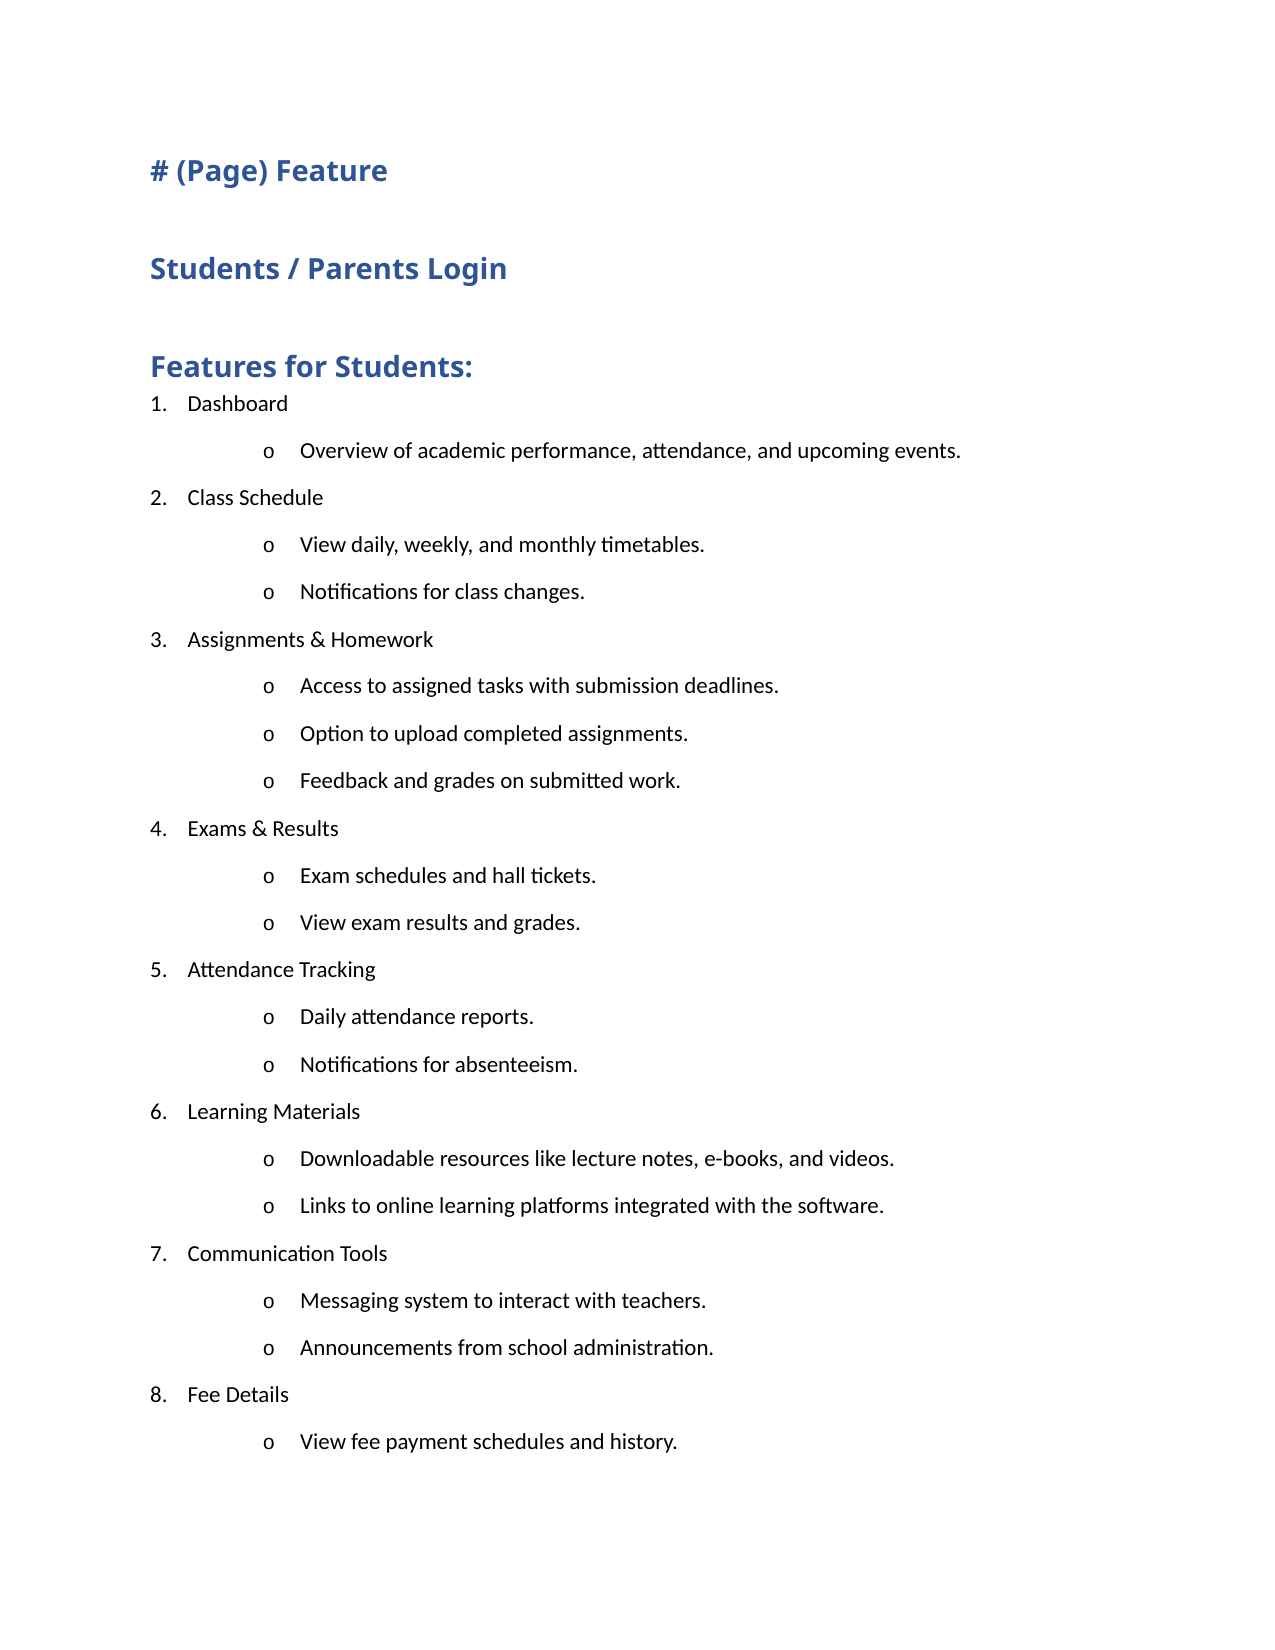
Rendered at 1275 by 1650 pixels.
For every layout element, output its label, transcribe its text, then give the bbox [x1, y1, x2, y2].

list Assignments & Homework [150, 625, 1125, 653]
list View exam results and grades. [262, 908, 1125, 937]
subtitle Students / Parents Login [150, 248, 1125, 288]
list View daily, weekly, and monthly timetables. [262, 530, 1125, 558]
list Dashboard [150, 389, 1125, 417]
subtitle Features for Students: [150, 346, 1125, 386]
list Feedback and grades on submitted work. [262, 766, 1125, 795]
list Exams & Results [150, 814, 1125, 842]
list Class Schedule [150, 483, 1125, 511]
list Communication Tools [150, 1239, 1125, 1267]
list Daily attendance reports. [262, 1002, 1125, 1031]
list Attendance Tracking [150, 956, 1125, 983]
list Notifications for class changes. [262, 577, 1125, 606]
list Messaging system to interact with teachers. [262, 1286, 1125, 1314]
list Learning Materials [150, 1097, 1125, 1125]
list View fee payment schedules and history. [262, 1427, 1125, 1456]
list Access to assigned tasks with submission deadlines. [262, 672, 1125, 700]
list Links to online learning platforms integrated with the software. [262, 1191, 1125, 1220]
list Announcements from school administration. [262, 1333, 1125, 1362]
list Notifications for absenteeism. [262, 1050, 1125, 1078]
list Overview of academic performance, attendance, and upcoming events. [262, 436, 1125, 464]
list Option to upload completed assignments. [262, 719, 1125, 748]
list Exam schedules and hall tickets. [262, 861, 1125, 889]
subtitle # (Page) Feature [150, 150, 1125, 190]
list Fee Details [150, 1381, 1125, 1408]
list Downloadable resources like lecture notes, e-books, and videos. [262, 1144, 1125, 1173]
